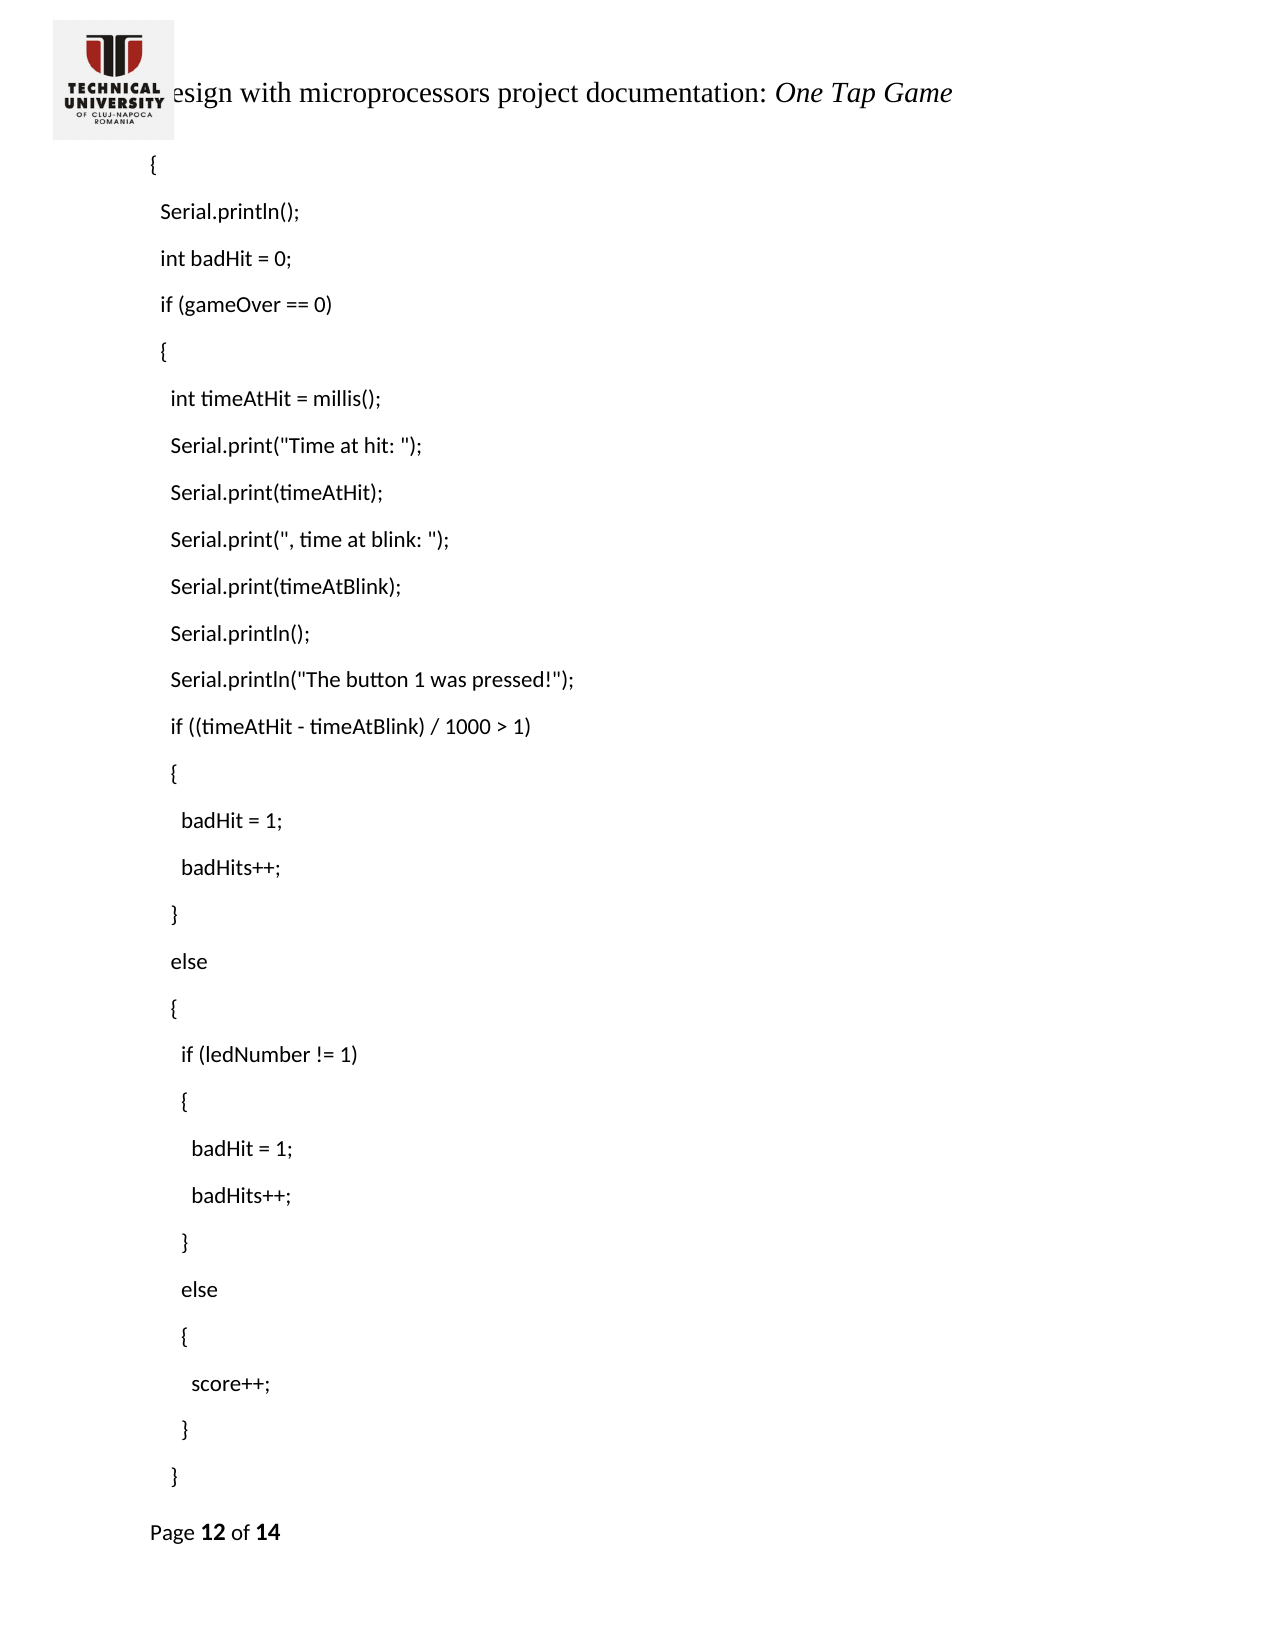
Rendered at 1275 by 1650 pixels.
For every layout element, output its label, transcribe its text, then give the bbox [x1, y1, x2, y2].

text Serial.println("The button 1 was pressed!"); [150, 666, 1125, 694]
text badHit = 1; [150, 1134, 1125, 1162]
text { [150, 994, 1125, 1022]
text { [150, 1087, 1125, 1116]
text Serial.print(", time at blink: "); [150, 525, 1125, 553]
text { [150, 337, 1125, 366]
text badHits++; [150, 853, 1125, 881]
text Serial.print(timeAtBlink); [150, 572, 1125, 600]
text else [150, 947, 1125, 975]
text Serial.print("Time at hit: "); [150, 431, 1125, 459]
text if (gameOver == 0) [150, 291, 1125, 319]
text else [150, 1275, 1125, 1303]
text Serial.println(); [150, 197, 1125, 225]
text Serial.println(); [150, 619, 1125, 647]
text { [150, 1322, 1125, 1350]
text { [150, 150, 1125, 178]
text { [150, 759, 1125, 787]
text badHit = 1; [150, 806, 1125, 834]
text } [150, 900, 1125, 928]
text if (ledNumber != 1) [150, 1041, 1125, 1069]
text Serial.print(timeAtHit); [150, 478, 1125, 506]
text int timeAtHit = millis(); [150, 384, 1125, 412]
text } [150, 1228, 1125, 1256]
picture [52, 20, 174, 139]
text score++; [150, 1369, 1125, 1397]
text badHits++; [150, 1181, 1125, 1209]
text int badHit = 0; [150, 244, 1125, 272]
text } [150, 1416, 1125, 1444]
text } [150, 1462, 1125, 1491]
text if ((timeAtHit - timeAtBlink) / 1000 > 1) [150, 712, 1125, 741]
